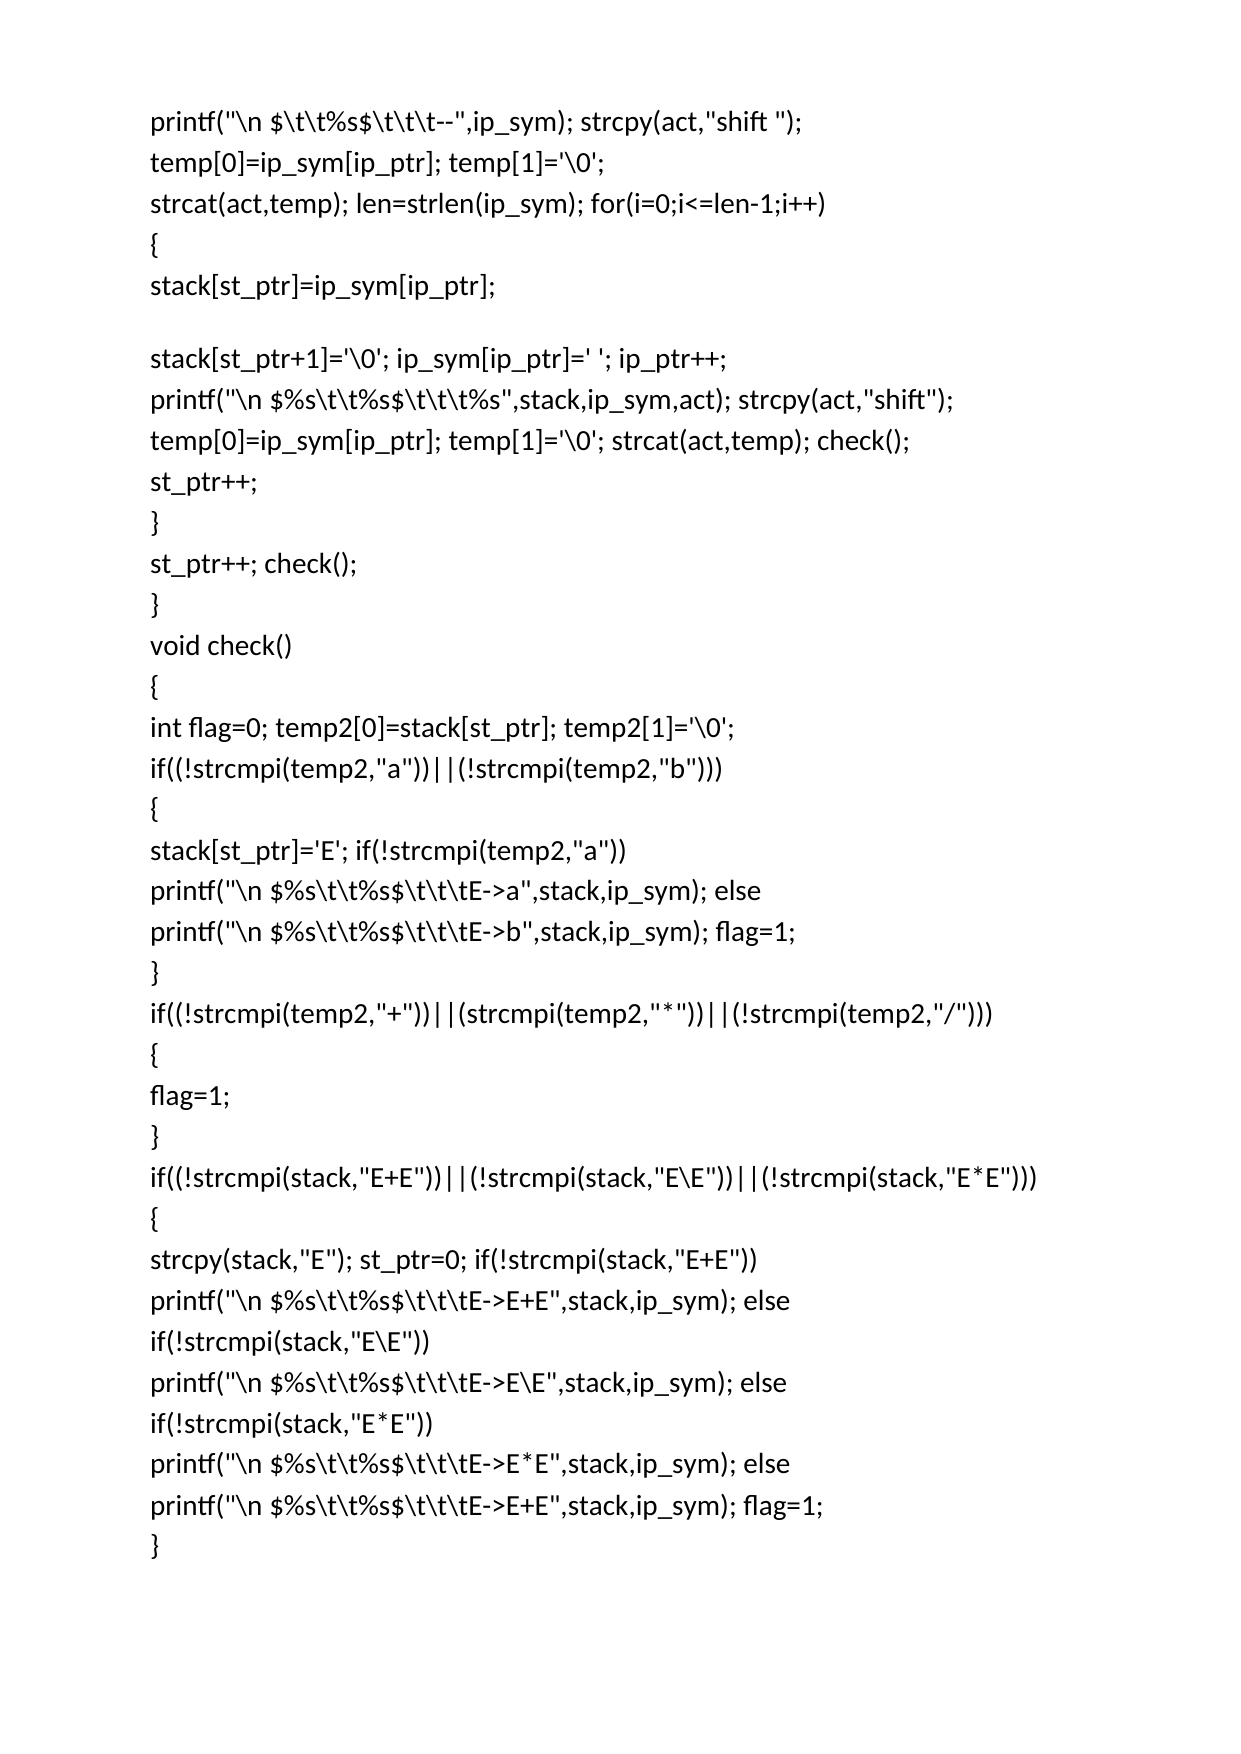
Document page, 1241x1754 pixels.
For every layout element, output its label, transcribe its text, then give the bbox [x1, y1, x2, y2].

text if(!strcmpi(stack,"E\E")) [150, 1323, 1090, 1358]
text printf("\n $%s\t\t%s$\t\t\tE->E+E",stack,ip_sym); flag=1; [150, 1487, 1090, 1522]
text { [150, 1036, 1090, 1072]
text stack[st_ptr]='E'; if(!strcmpi(temp2,"a")) [150, 832, 1090, 867]
text printf("\n $\t\t%s$\t\t\t--",ip_sym); strcpy(act,"shift "); temp[0]=ip_sym[ip_ptr]; temp[1]='\0'; [150, 103, 1090, 180]
text printf("\n $%s\t\t%s$\t\t\tE->E\E",stack,ip_sym); else [150, 1364, 1090, 1399]
text printf("\n $%s\t\t%s$\t\t\tE->a",stack,ip_sym); else [150, 872, 1090, 908]
text { [150, 668, 1090, 703]
text printf("\n $%s\t\t%s$\t\t\tE->E*E",stack,ip_sym); else [150, 1446, 1090, 1481]
text st_ptr++; [150, 463, 1090, 499]
text strcpy(stack,"E"); st_ptr=0; if(!strcmpi(stack,"E+E")) [150, 1241, 1090, 1277]
text if((!strcmpi(temp2,"+"))||(strcmpi(temp2,"*"))||(!strcmpi(temp2,"/"))) [150, 995, 1090, 1031]
text temp[0]=ip_sym[ip_ptr]; temp[1]='\0'; strcat(act,temp); check(); [150, 422, 1090, 458]
text printf("\n $%s\t\t%s$\t\t\t%s",stack,ip_sym,act); strcpy(act,"shift"); [150, 381, 1090, 417]
text flag=1; [150, 1077, 1090, 1113]
text strcat(act,temp); len=strlen(ip_sym); for(i=0;i<=len-1;i++) [150, 185, 1090, 221]
text } [150, 1527, 1090, 1563]
text printf("\n $%s\t\t%s$\t\t\tE->E+E",stack,ip_sym); else [150, 1282, 1090, 1317]
text { [150, 791, 1090, 826]
text if((!strcmpi(temp2,"a"))||(!strcmpi(temp2,"b"))) [150, 750, 1090, 785]
text stack[st_ptr+1]='\0'; ip_sym[ip_ptr]=' '; ip_ptr++; [150, 340, 1090, 376]
text if((!strcmpi(stack,"E+E"))||(!strcmpi(stack,"E\E"))||(!strcmpi(stack,"E*E"))) [150, 1159, 1090, 1195]
text } [150, 504, 1090, 540]
text int flag=0; temp2[0]=stack[st_ptr]; temp2[1]='\0'; [150, 709, 1090, 744]
text st_ptr++; check(); [150, 545, 1090, 581]
text printf("\n $%s\t\t%s$\t\t\tE->b",stack,ip_sym); flag=1; [150, 913, 1090, 949]
text if(!strcmpi(stack,"E*E")) [150, 1405, 1090, 1440]
text { [150, 1200, 1090, 1236]
text } [150, 954, 1090, 990]
text void check() [150, 627, 1090, 662]
text } [150, 1118, 1090, 1154]
text { [150, 226, 1090, 262]
text } [150, 586, 1090, 622]
text stack[st_ptr]=ip_sym[ip_ptr]; [150, 267, 1090, 303]
